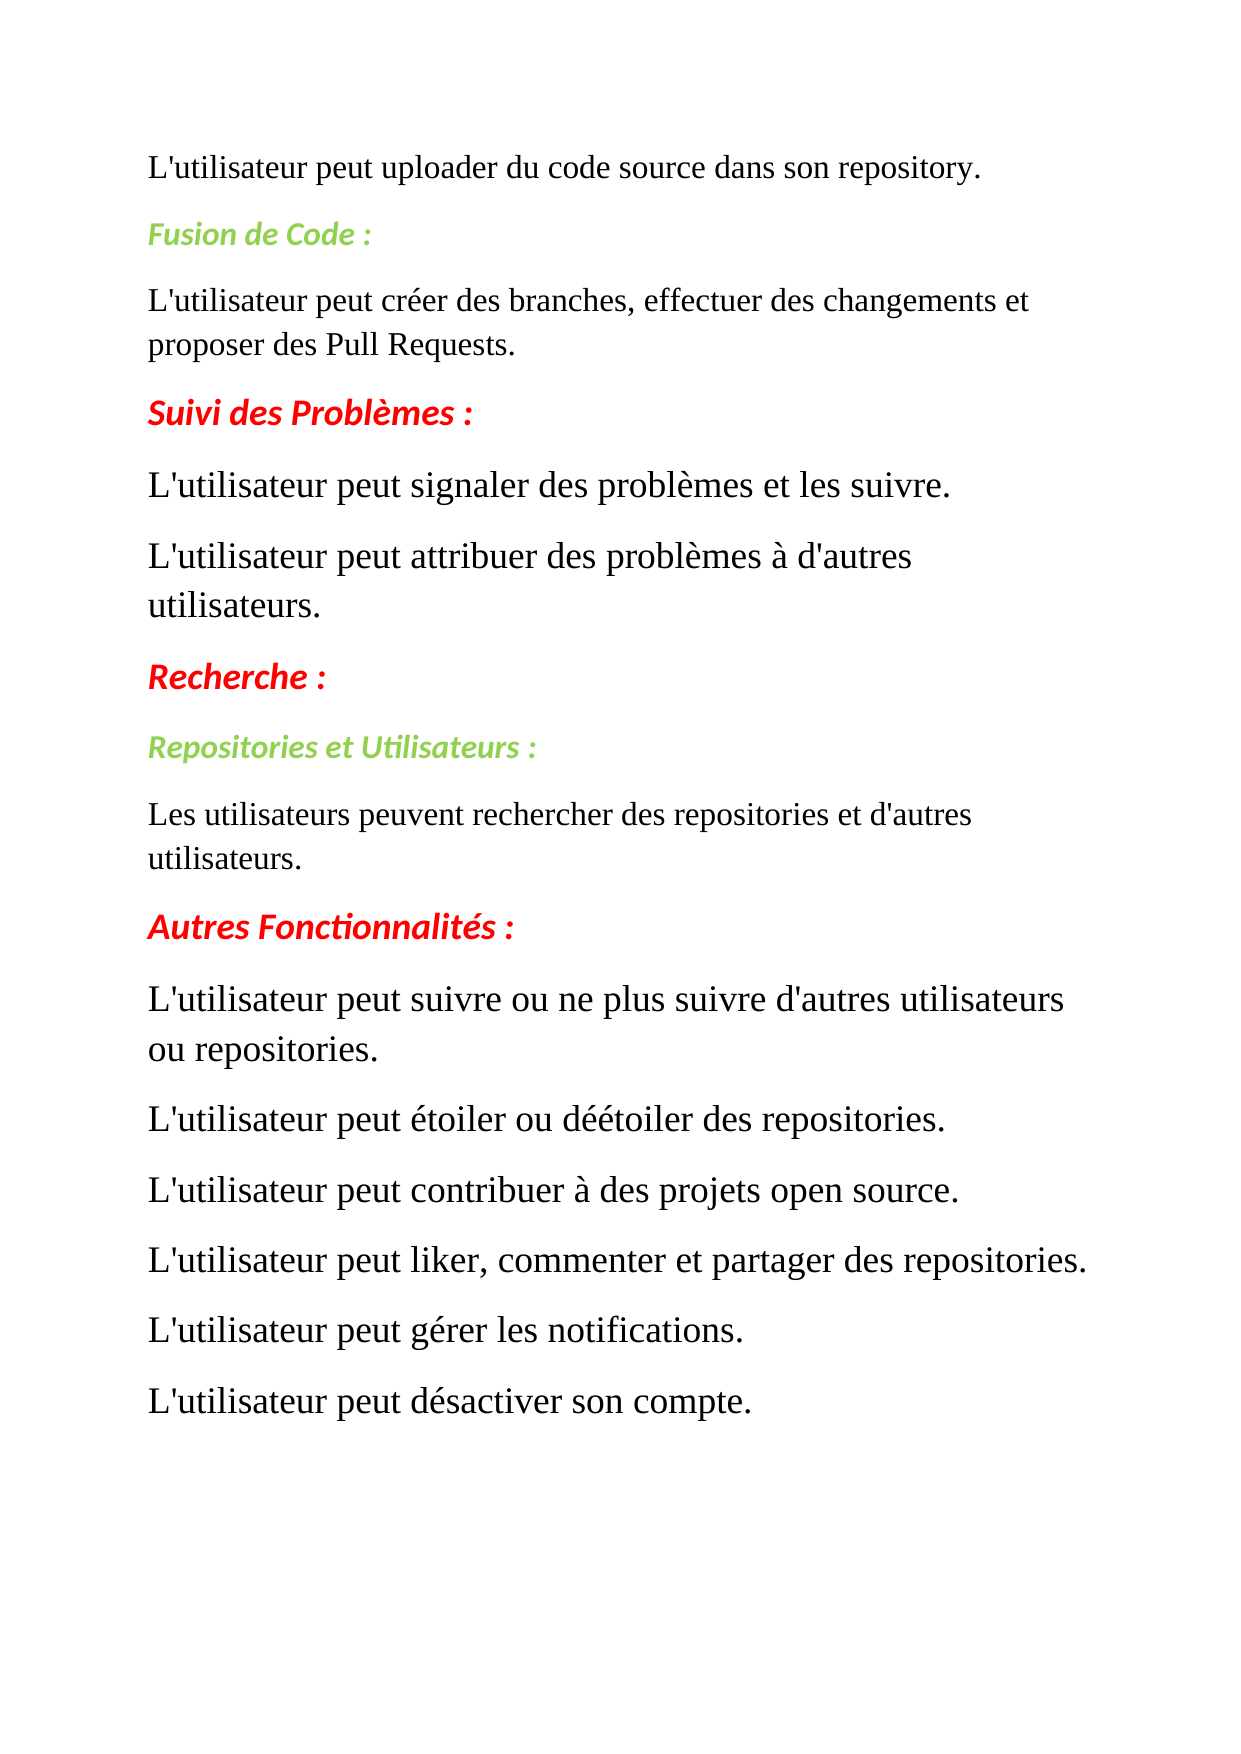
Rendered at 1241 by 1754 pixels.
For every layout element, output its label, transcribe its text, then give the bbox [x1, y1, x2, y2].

text L'utilisateur peut contribuer à des projets open source. [148, 1167, 1093, 1210]
text L'utilisateur peut suivre ou ne plus suivre d'autres utilisateurs ou repositories. [148, 977, 1093, 1069]
text L'utilisateur peut désactiver son compte. [148, 1378, 1093, 1421]
text L'utilisateur peut attribuer des problèmes à d'autres utilisateurs. [148, 533, 1093, 626]
text L'utilisateur peut créer des branches, effectuer des changements et proposer des Pull Requests. [148, 280, 1093, 362]
text Repositories et Utilisateurs : [148, 727, 1093, 767]
text L'utilisateur peut étoiler ou déétoiler des repositories. [148, 1097, 1093, 1140]
text Suivi des Problèmes : [148, 389, 1093, 435]
text Recherche : [148, 653, 1093, 699]
text L'utilisateur peut signaler des problèmes et les suivre. [148, 463, 1093, 506]
text Autres Fonctionnalités : [148, 903, 1093, 949]
text Fusion de Code : [148, 212, 1093, 253]
text L'utilisateur peut gérer les notifications. [148, 1308, 1093, 1351]
text L'utilisateur peut liker, commenter et partager des repositories. [148, 1237, 1093, 1281]
text L'utilisateur peut uploader du code source dans son repository. [148, 148, 1093, 186]
text Les utilisateurs peuvent rechercher des repositories et d'autres utilisateurs. [148, 794, 1093, 877]
